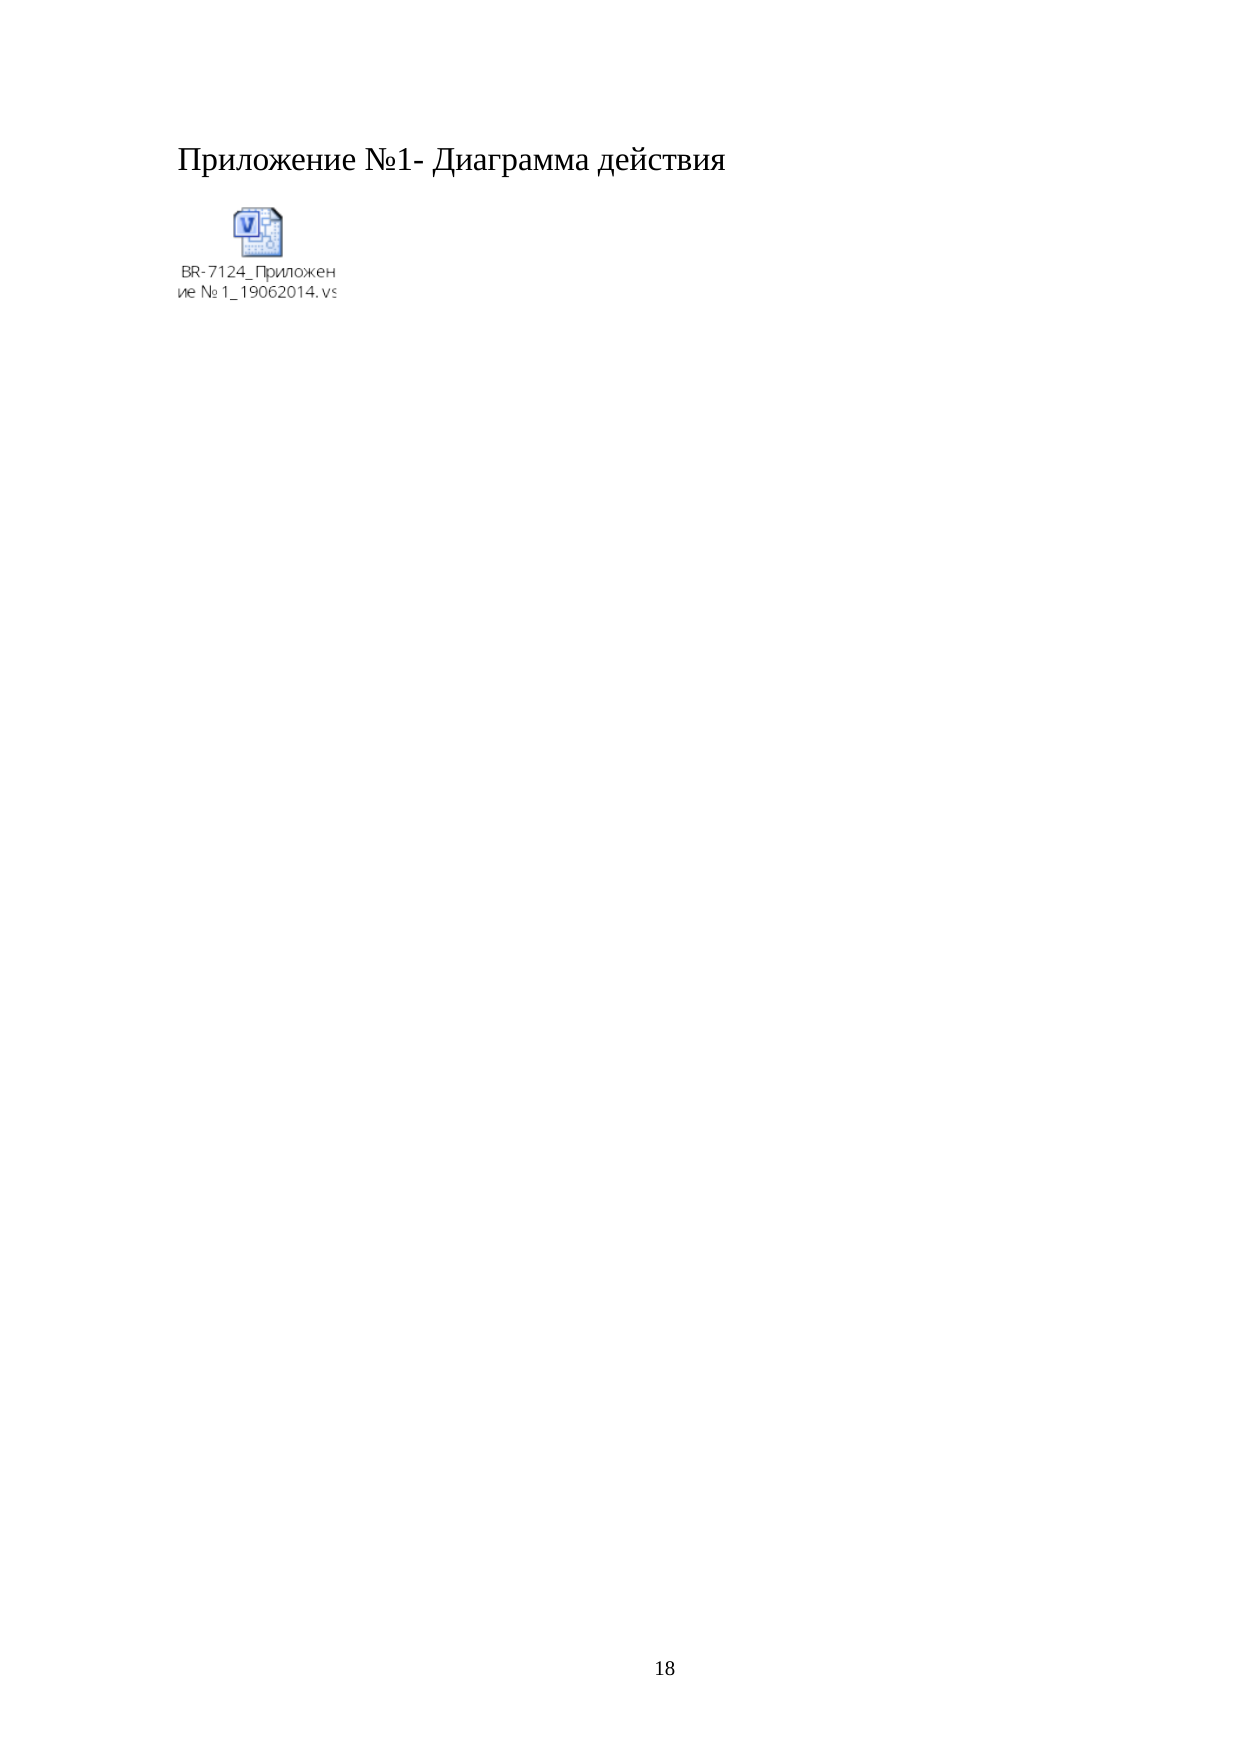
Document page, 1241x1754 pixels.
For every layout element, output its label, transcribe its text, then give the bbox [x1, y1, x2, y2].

subtitle Приложение №1- Диаграмма действия [177, 139, 1152, 177]
